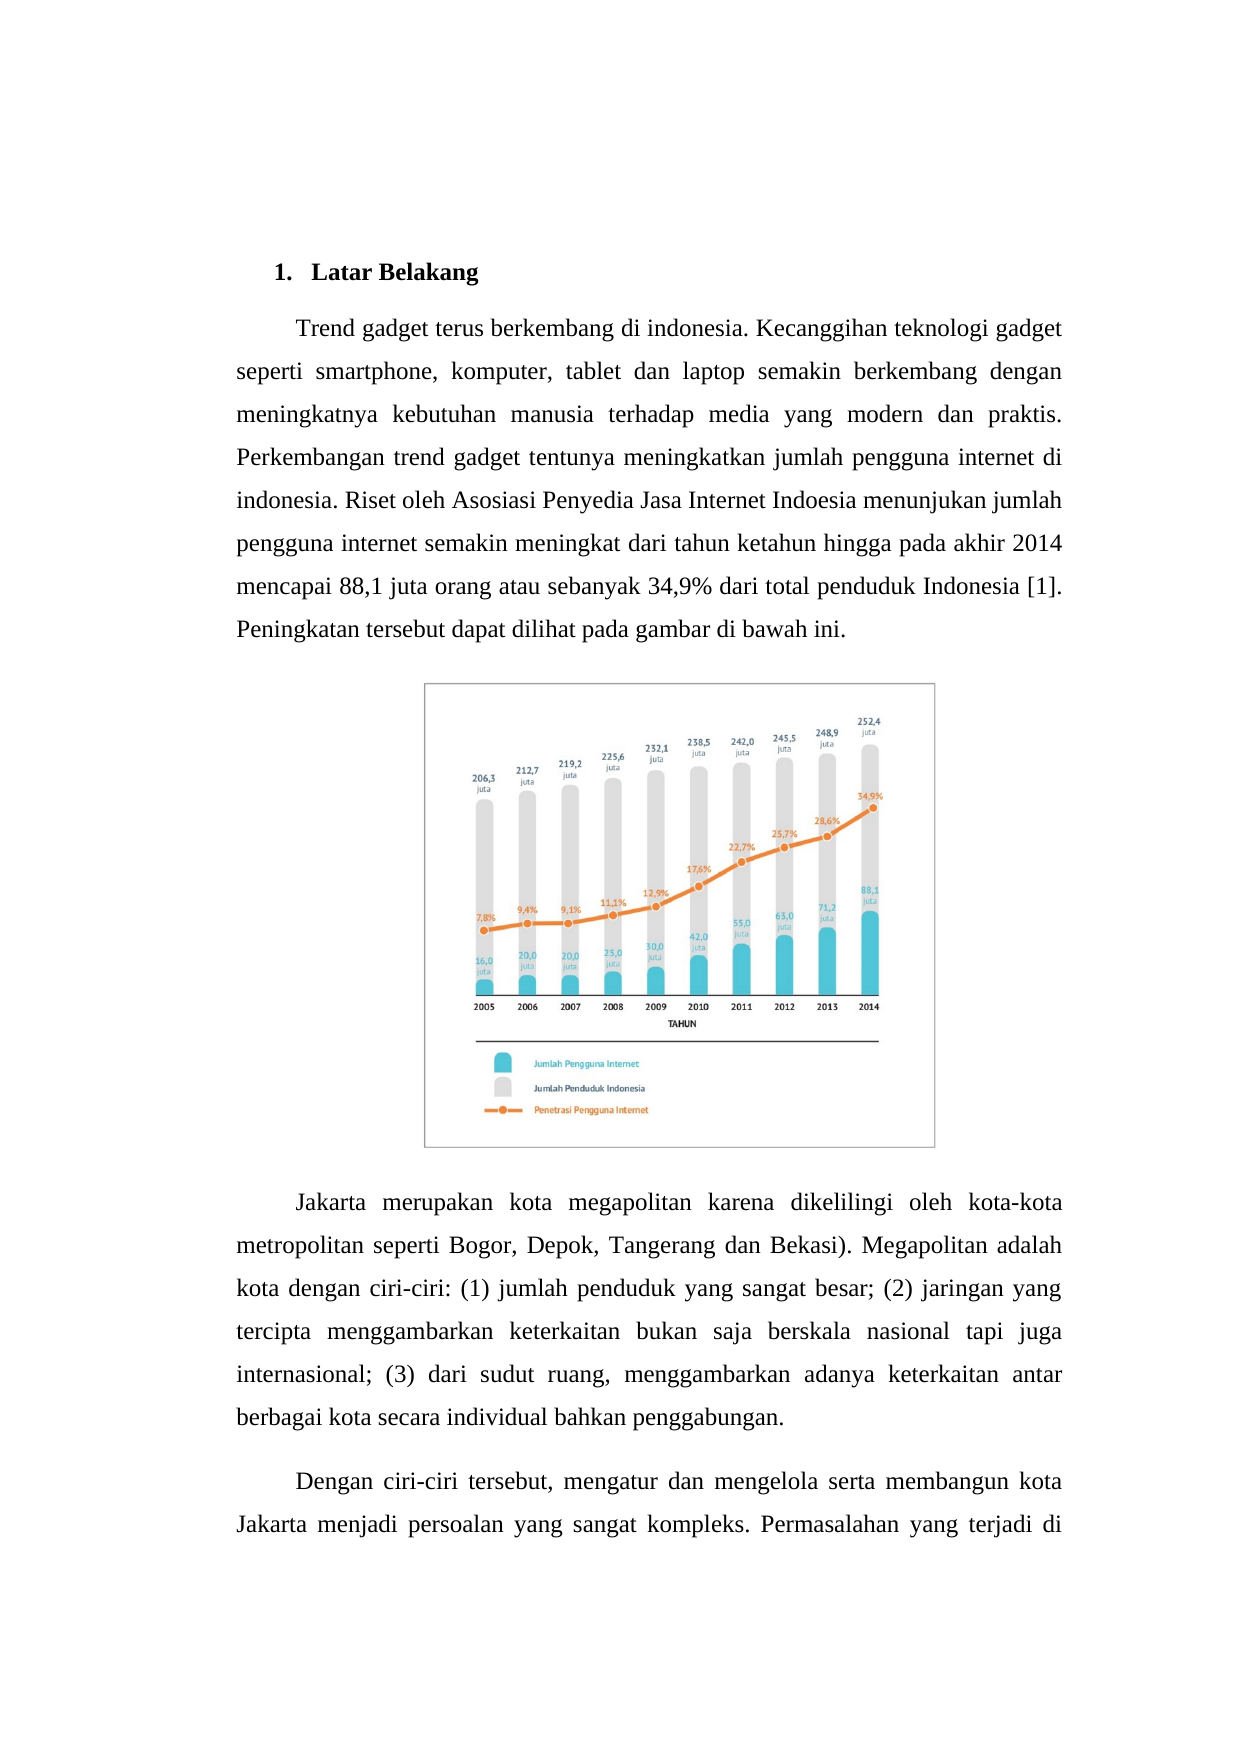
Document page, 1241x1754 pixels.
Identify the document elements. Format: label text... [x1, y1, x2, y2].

picture [419, 678, 939, 1152]
text Jakarta merupakan kota megapolitan karena dikelilingi oleh kota-kota metropolitan seperti Bogor, Depok, Tangerang dan Bekasi). Megapolitan adalah kota dengan ciri-ciri: (1) jumlah penduduk yang sangat besar; (2) jaringan yang tercipta menggambarkan keterkaitan bukan saja berskala nasional tapi juga internasional; (3) dari sudut ruang, menggambarkan adanya keterkaitan antar berbagai kota secara individual bahkan penggabungan. [236, 1187, 1063, 1431]
text Trend gadget terus berkembang di indonesia. Kecanggihan teknologi gadget seperti smartphone, komputer, tablet dan laptop semakin berkembang dengan meningkatnya kebutuhan manusia terhadap media yang modern dan praktis. Perkembangan trend gadget tentunya meningkatkan jumlah pengguna internet di indonesia. Riset oleh Asosiasi Penyedia Jasa Internet Indoesia menunjukan jumlah pengguna internet semakin meningkat dari tahun ketahun hingga pada akhir 2014 mencapai 88,1 juta orang atau sebanyak 34,9% dari total penduduk Indonesia [1]. Peningkatan tersebut dapat dilihat pada gambar di bawah ini. [236, 313, 1063, 643]
subtitle Latar Belakang [274, 257, 1063, 286]
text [236, 1466, 1063, 1538]
